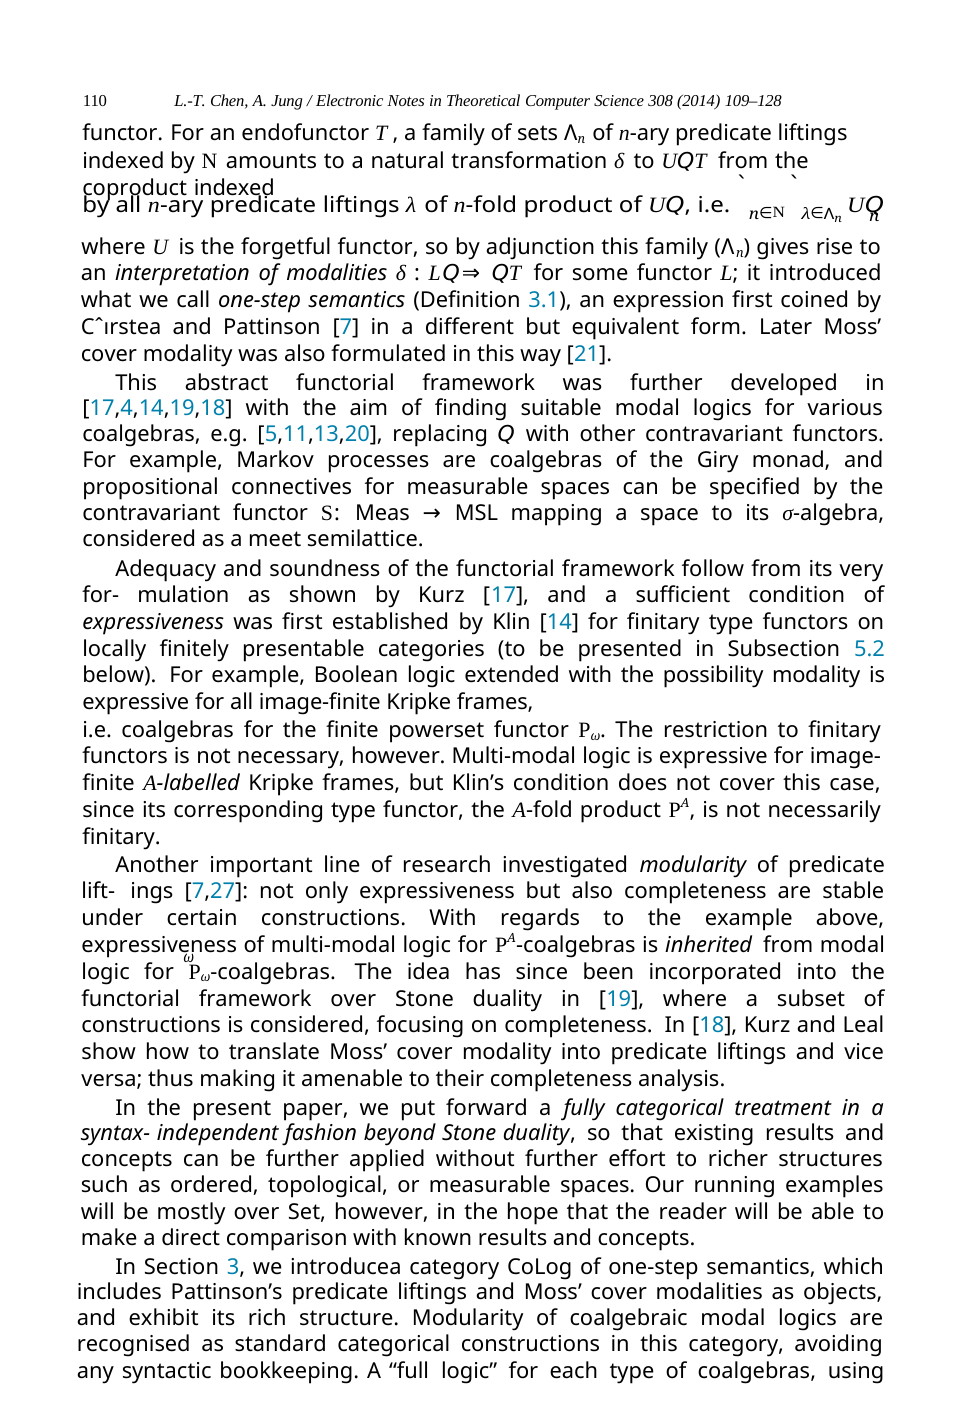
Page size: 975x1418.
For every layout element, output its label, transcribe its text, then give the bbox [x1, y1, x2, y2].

text where U is the forgetful functor, so by adjunction this family (Λn) gives rise to an interpretation of modalities δ : LQ⇒ QT for some functor L; it introduced what we call one-step semantics (Definition 3.1), an expression first coined by Cˆırstea and Pattinson [7] in a different but equivalent form. Later Moss’ cover modality was also formulated in this way [21]. [81, 233, 881, 368]
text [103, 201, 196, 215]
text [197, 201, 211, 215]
text Another important line of research investigated modularity of predicate lift- ings [7,27]: not only expressiveness but also completeness are stable under certain constructions. With regards to the example above, expressiveness of multi-modal logic for PA-coalgebras is inherited from modal logic for Pω-coalgebras. The idea has since been incorporated into the functorial framework over Stone duality in [19], where a subset of constructions is considered, focusing on completeness. In [18], Kurz and Leal show how to translate Moss’ cover modality into predicate liftings and vice versa; thus making it amenable to their completeness analysis. [81, 851, 885, 1093]
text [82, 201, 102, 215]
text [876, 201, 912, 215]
text In the present paper, we put forward a fully categorical treatment in a syntax- independent fashion beyond Stone duality, so that existing results and concepts can be further applied without further effort to richer structures such as ordered, topological, or measurable spaces. Our running examples will be mostly over Set, however, in the hope that the reader will be able to make a direct comparison with known results and concepts. [81, 1094, 884, 1252]
text functor. For an endofunctor T , a family of sets Λn of n-ary predicate liftings indexed by N amounts to a natural transformation δ to UQT from the coproduct indexed [82, 118, 898, 201]
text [77, 1253, 884, 1384]
text Adequacy and soundness of the functorial framework follow from its very for- mulation as shown by Kurz [17], and a sufficient condition of expressiveness was first established by Klin [14] for finitary type functors on locally finitely presentable categories (to be presented in Subsection 5.2 below). For example, Boolean logic extended with the possibility modality is expressive for all image-finite Kripke frames, [82, 555, 885, 716]
text i.e. coalgebras for the finite powerset functor Pω. The restriction to finitary functors is not necessary, however. Multi-modal logic is expressive for image-finite A-labelled Kripke frames, but Klin’s condition does not cover this case, since its corresponding type functor, the A-fold product PA, is not necessarily finitary. [82, 716, 881, 850]
text This abstract functorial framework was further developed in [17,4,14,19,18] with the aim of finding suitable modal logics for various coalgebras, e.g. [5,11,13,20], replacing Q with other contravariant functors. For example, Markov processes are coalgebras of the Giry monad, and propositional connectives for measurable spaces can be specified by the contravariant functor S: Meas → MSL mapping a space to its σ-algebra, considered as a meet semilattice. [82, 369, 884, 553]
